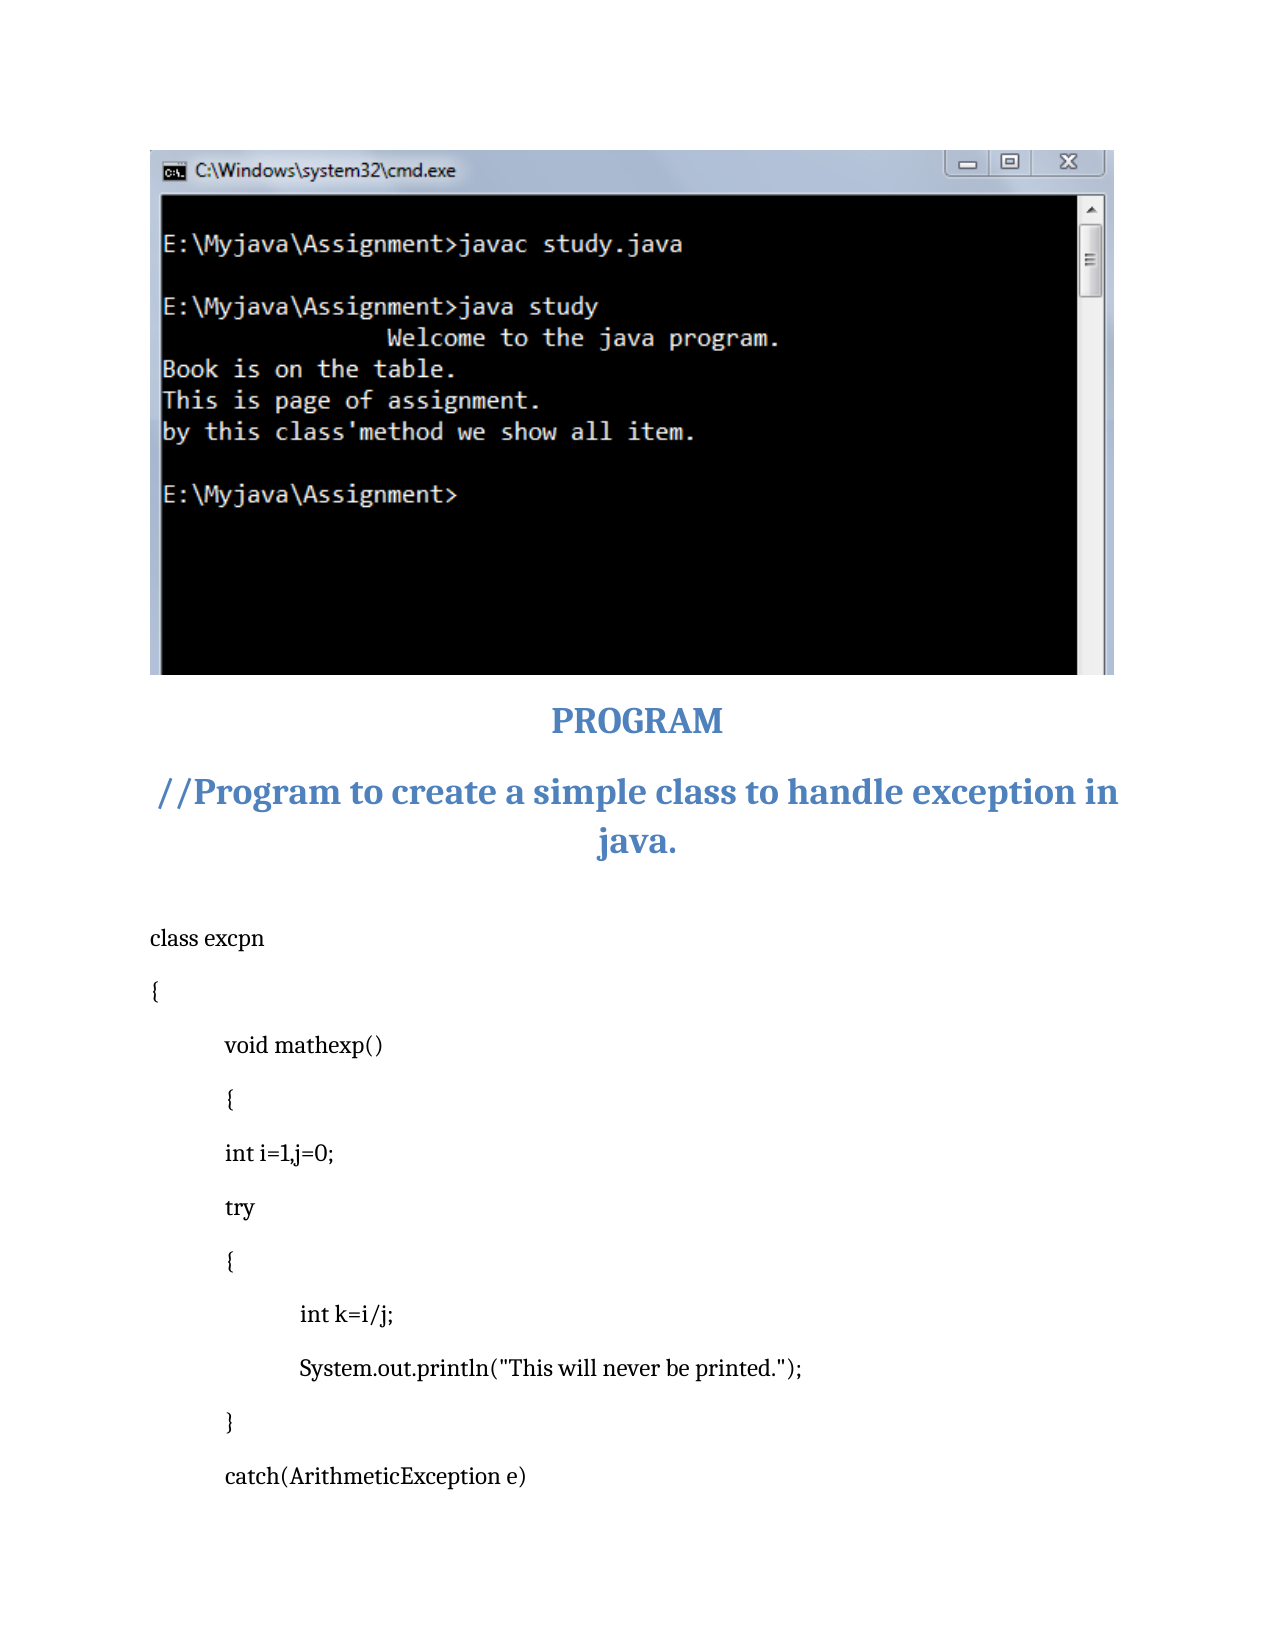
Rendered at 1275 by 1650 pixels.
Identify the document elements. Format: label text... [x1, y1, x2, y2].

text class excpn [150, 923, 1125, 952]
subtitle //Program to create a simple class to handle exception in java. [150, 770, 1125, 863]
subtitle PROGRAM [150, 700, 1125, 743]
text catch(ArithmeticException e) [150, 1462, 1125, 1491]
text try [150, 1193, 1125, 1221]
text { [150, 1247, 1125, 1275]
text { [150, 977, 1125, 1006]
text int k=i/j; [150, 1300, 1125, 1329]
text int i=1,j=0; [150, 1139, 1125, 1168]
text { [150, 1085, 1125, 1114]
picture [150, 150, 1114, 675]
text void mathexp() [150, 1031, 1125, 1060]
text System.out.println("This will never be printed."); [150, 1354, 1125, 1383]
text } [150, 1408, 1125, 1437]
